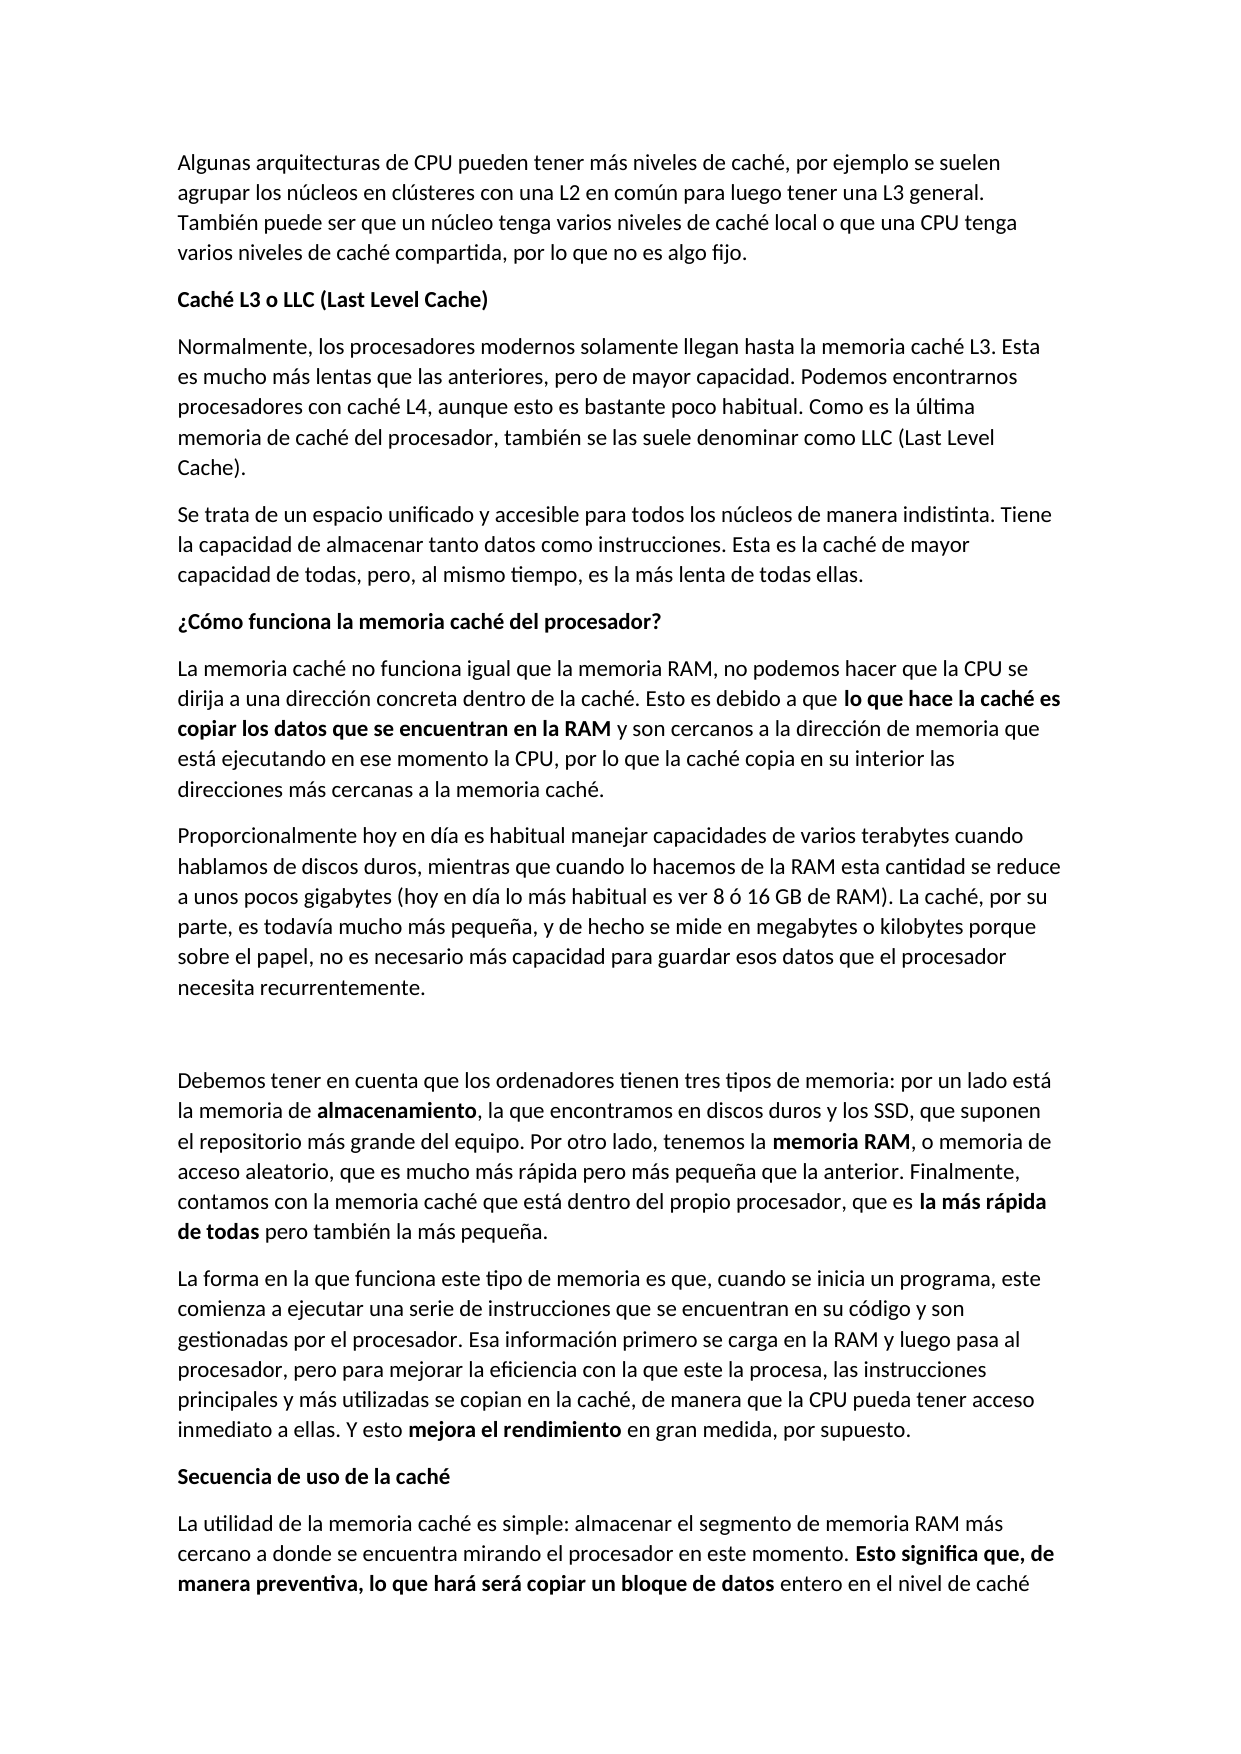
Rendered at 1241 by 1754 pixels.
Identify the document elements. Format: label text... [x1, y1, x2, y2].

text Caché L3 o LLC (Last Level Cache) [177, 285, 1063, 313]
text Proporcionalmente hoy en día es habitual manejar capacidades de varios terabytes cuando hablamos de discos duros, mientras que cuando lo hacemos de la RAM esta cantidad se reduce a unos pocos gigabytes (hoy en día lo más habitual es ver 8 ó 16 GB de RAM). La caché, por su parte, es todavía mucho más pequeña, y de hecho se mide en megabytes o kilobytes porque sobre el papel, no es necesario más capacidad para guardar esos datos que el procesador necesita recurrentemente. [177, 822, 1063, 1001]
text Debemos tener en cuenta que los ordenadores tienen tres tipos de memoria: por un lado está la memoria de almacenamiento, la que encontramos en discos duros y los SSD, que suponen el repositorio más grande del equipo. Por otro lado, tenemos la memoria RAM, o memoria de acceso aleatorio, que es mucho más rápida pero más pequeña que la anterior. Finalmente, contamos con la memoria caché que está dentro del propio procesador, que es la más rápida de todas pero también la más pequeña. [177, 1066, 1063, 1245]
text Normalmente, los procesadores modernos solamente llegan hasta la memoria caché L3. Esta es mucho más lentas que las anteriores, pero de mayor capacidad. Podemos encontrarnos procesadores con caché L4, aunque esto es bastante poco habitual. Como es la última memoria de caché del procesador, también se las suele denominar como LLC (Last Level Cache). [177, 332, 1063, 481]
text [177, 1509, 1063, 1597]
text Algunas arquitecturas de CPU pueden tener más niveles de caché, por ejemplo se suelen agrupar los núcleos en clústeres con una L2 en común para luego tener una L3 general. También puede ser que un núcleo tenga varios niveles de caché local o que una CPU tenga varios niveles de caché compartida, por lo que no es algo fijo. [177, 148, 1063, 266]
text La forma en la que funciona este tipo de memoria es que, cuando se inicia un programa, este comienza a ejecutar una serie de instrucciones que se encuentran en su código y son gestionadas por el procesador. Esa información primero se carga en la RAM y luego pasa al procesador, pero para mejorar la eficiencia con la que este la procesa, las instrucciones principales y más utilizadas se copian en la caché, de manera que la CPU pueda tener acceso inmediato a ellas. Y esto mejora el rendimiento en gran medida, por supuesto. [177, 1264, 1063, 1443]
text Se trata de un espacio unificado y accesible para todos los núcleos de manera indistinta. Tiene la capacidad de almacenar tanto datos como instrucciones. Esta es la caché de mayor capacidad de todas, pero, al mismo tiempo, es la más lenta de todas ellas. [177, 500, 1063, 588]
text Secuencia de uso de la caché [177, 1462, 1063, 1490]
text La memoria caché no funciona igual que la memoria RAM, no podemos hacer que la CPU se dirija a una dirección concreta dentro de la caché. Esto es debido a que lo que hace la caché es copiar los datos que se encuentran en la RAM y son cercanos a la dirección de memoria que está ejecutando en ese momento la CPU, por lo que la caché copia en su interior las direcciones más cercanas a la memoria caché. [177, 654, 1063, 803]
text ¿Cómo funciona la memoria caché del procesador? [177, 607, 1063, 635]
